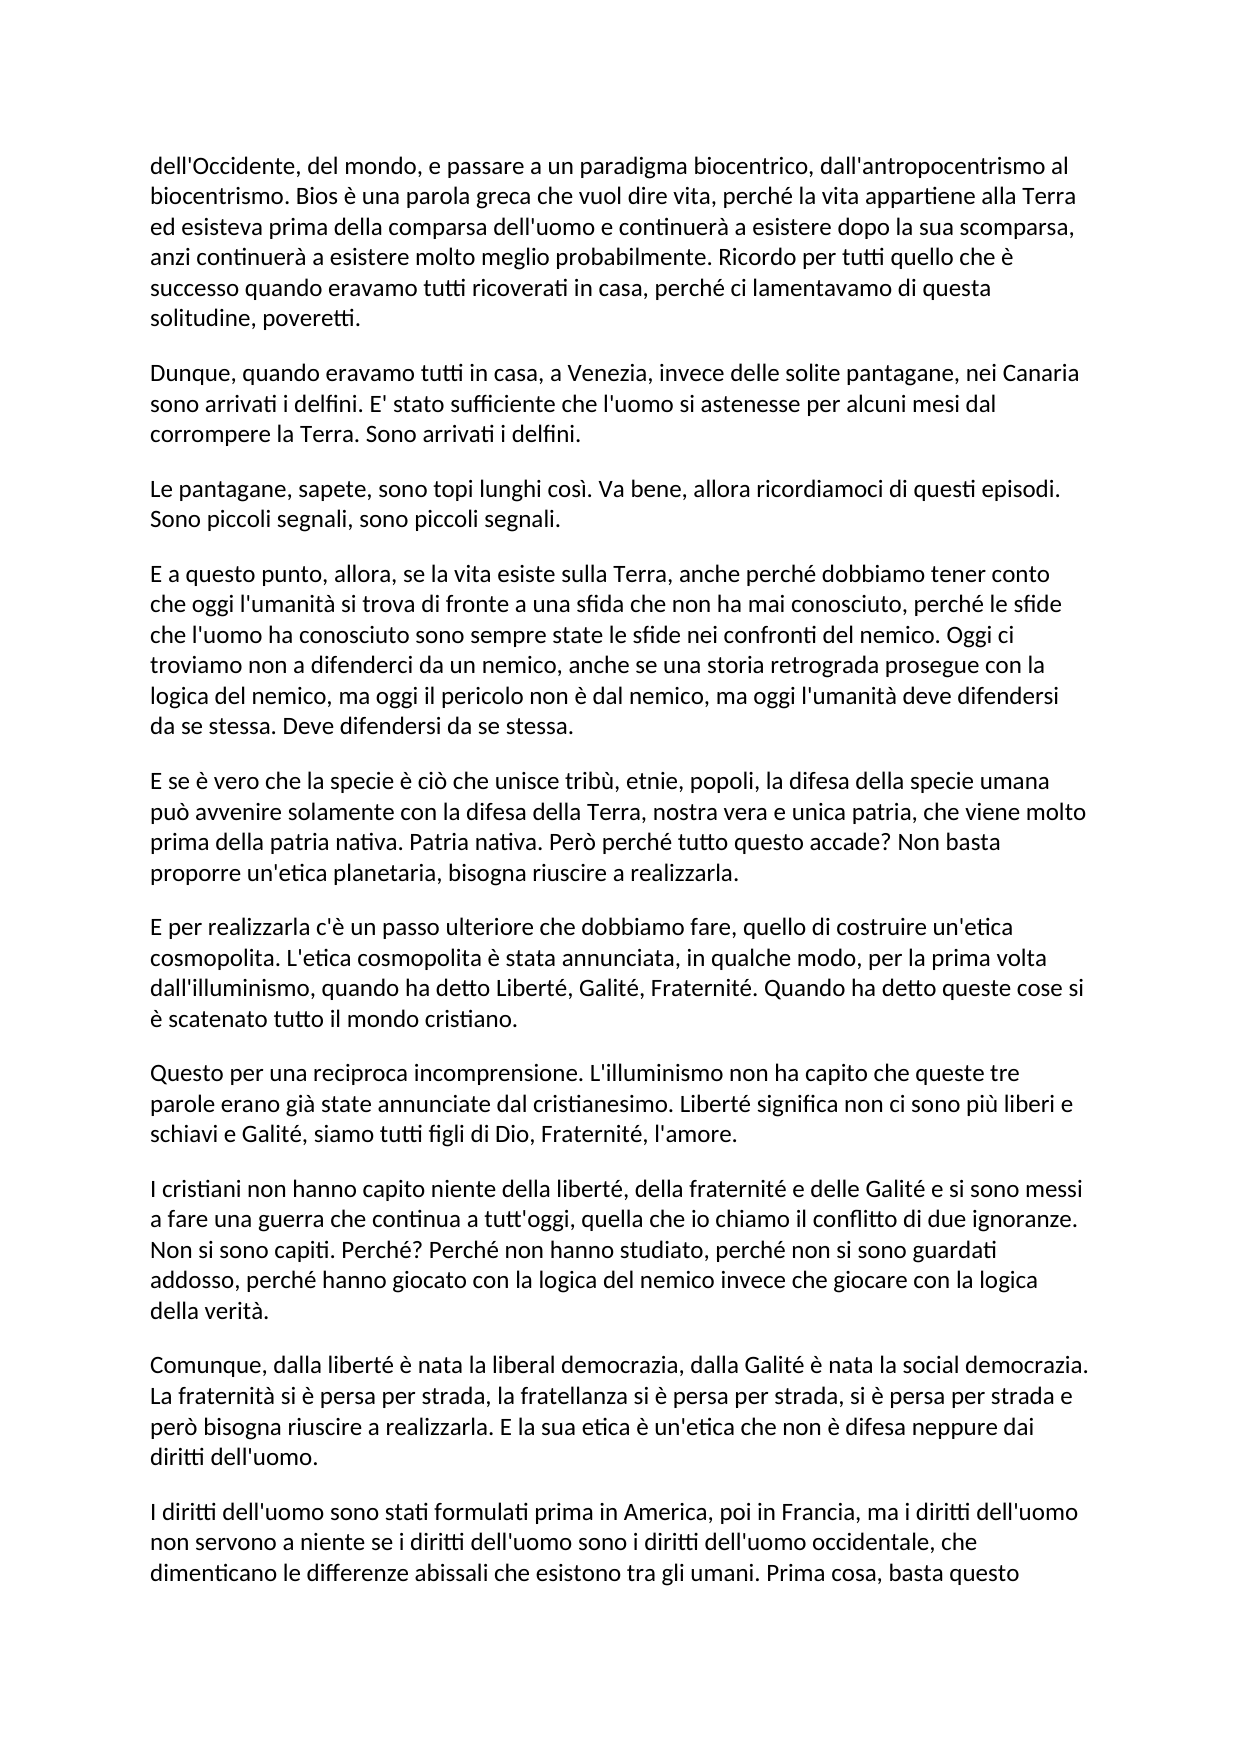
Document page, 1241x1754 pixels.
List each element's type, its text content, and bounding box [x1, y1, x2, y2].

text I cristiani non hanno capito niente della liberté, della fraternité e delle Galité e si sono messi a fare una guerra che continua a tutt'oggi, quella che io chiamo il conflitto di due ignoranze. Non si sono capiti. Perché? Perché non hanno studiato, perché non si sono guardati addosso, perché hanno giocato con la logica del nemico invece che giocare con la logica della verità. [150, 1173, 1090, 1326]
text Le pantagane, sapete, sono topi lunghi così. Va bene, allora ricordiamoci di questi episodi. Sono piccoli segnali, sono piccoli segnali. [150, 473, 1090, 534]
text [150, 150, 1090, 333]
text Dunque, quando eravamo tutti in casa, a Venezia, invece delle solite pantagane, nei Canaria sono arrivati i delfini. E' stato sufficiente che l'uomo si astenesse per alcuni mesi dal corrompere la Terra. Sono arrivati i delfini. [150, 357, 1090, 449]
text Questo per una reciproca incomprensione. L'illuminismo non ha capito che queste tre parole erano già state annunciate dal cristianesimo. Liberté significa non ci sono più liberi e schiavi e Galité, siamo tutti figli di Dio, Fraternité, l'amore. [150, 1057, 1090, 1149]
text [150, 1496, 1090, 1587]
text E per realizzarla c'è un passo ulteriore che dobbiamo fare, quello di costruire un'etica cosmopolita. L'etica cosmopolita è stata annunciata, in qualche modo, per la prima volta dall'illuminismo, quando ha detto Liberté, Galité, Fraternité. Quando ha detto queste cose si è scatenato tutto il mondo cristiano. [150, 911, 1090, 1033]
text E a questo punto, allora, se la vita esiste sulla Terra, anche perché dobbiamo tener conto che oggi l'umanità si trova di fronte a una sfida che non ha mai conosciuto, perché le sfide che l'uomo ha conosciuto sono sempre state le sfide nei confronti del nemico. Oggi ci troviamo non a difenderci da un nemico, anche se una storia retrograda prosegue con la logica del nemico, ma oggi il pericolo non è dal nemico, ma oggi l'umanità deve difendersi da se stessa. Deve difendersi da se stessa. [150, 558, 1090, 741]
text Comunque, dalla liberté è nata la liberal democrazia, dalla Galité è nata la social democrazia. La fraternità si è persa per strada, la fratellanza si è persa per strada, si è persa per strada e però bisogna riuscire a realizzarla. E la sua etica è un'etica che non è difesa neppure dai diritti dell'uomo. [150, 1350, 1090, 1472]
text E se è vero che la specie è ciò che unisce tribù, etnie, popoli, la difesa della specie umana può avvenire solamente con la difesa della Terra, nostra vera e unica patria, che viene molto prima della patria nativa. Patria nativa. Però perché tutto questo accade? Non basta proporre un'etica planetaria, bisogna riuscire a realizzarla. [150, 765, 1090, 887]
